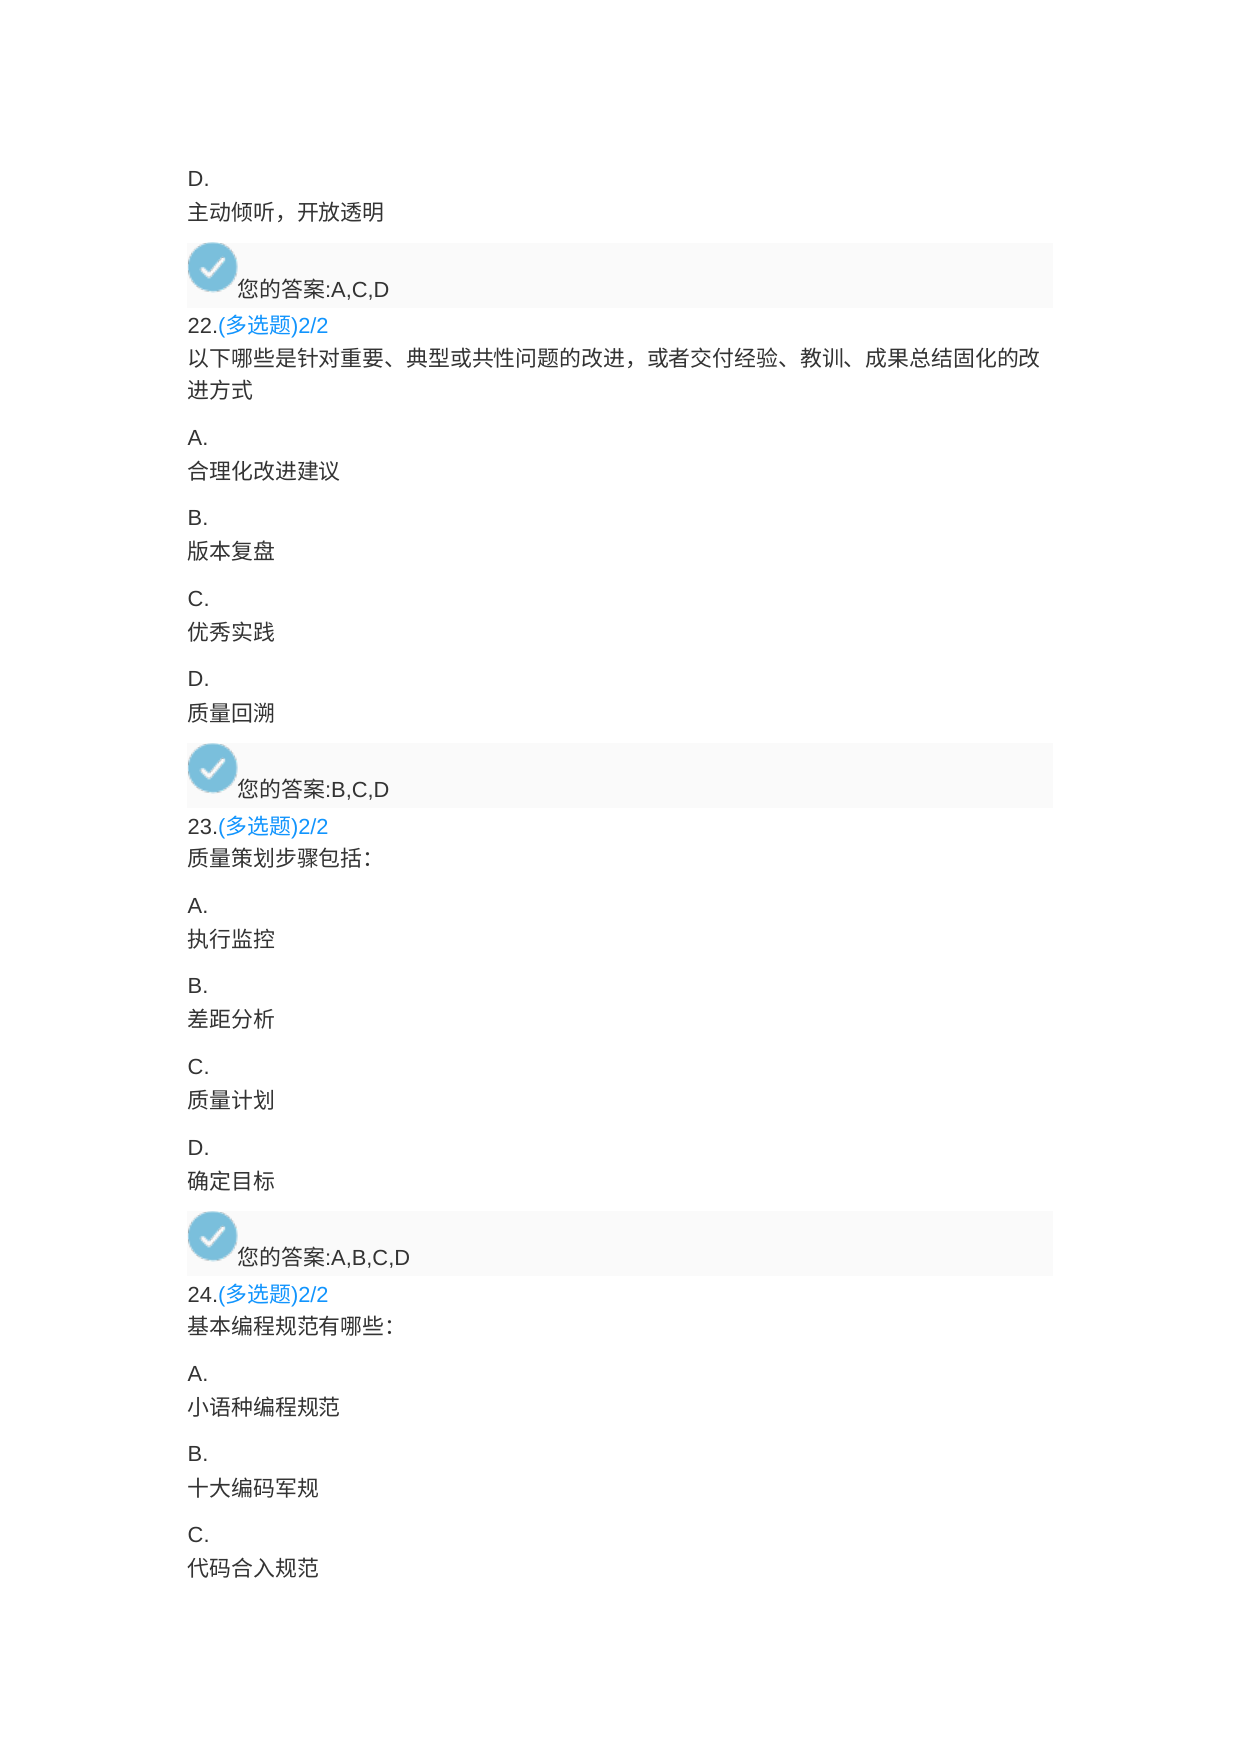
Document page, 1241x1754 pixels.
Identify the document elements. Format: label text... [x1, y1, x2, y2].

text 差距分析 [187, 1002, 1053, 1034]
text B. [187, 969, 1053, 1002]
text 质量策划步骤包括： [187, 841, 1053, 873]
text 代码合入规范 [187, 1551, 1053, 1583]
text 以下哪些是针对重要、典型或共性问题的改进，或者交付经验、教训、成果总结固化的改进方式 [187, 340, 1053, 405]
text 质量回溯 [187, 695, 1053, 728]
text 主动倾听，开放透明 [187, 194, 1053, 227]
text D. [187, 1131, 1053, 1163]
text 十大编码军规 [187, 1470, 1053, 1503]
text 24.(多选题)2/2 [187, 1276, 1053, 1309]
text 质量计划 [187, 1083, 1053, 1115]
text C. [187, 1050, 1053, 1083]
picture [187, 242, 238, 293]
text D. [187, 162, 1053, 194]
text 您的答案:A,C,D [187, 243, 1053, 308]
text B. [187, 501, 1053, 534]
text 合理化改进建议 [187, 453, 1053, 486]
text 您的答案:B,C,D [187, 743, 1053, 808]
text 执行监控 [187, 921, 1053, 954]
text 优秀实践 [187, 614, 1053, 647]
text 您的答案:A,B,C,D [187, 1211, 1053, 1276]
text A. [187, 421, 1053, 453]
text C. [187, 1518, 1053, 1551]
text C. [187, 582, 1053, 614]
text 22.(多选题)2/2 [187, 308, 1053, 340]
text A. [187, 1357, 1053, 1389]
text 版本复盘 [187, 534, 1053, 566]
text 基本编程规范有哪些： [187, 1309, 1053, 1341]
picture [187, 1211, 238, 1262]
picture [187, 743, 238, 794]
text D. [187, 663, 1053, 695]
text 确定目标 [187, 1163, 1053, 1196]
text 23.(多选题)2/2 [187, 808, 1053, 841]
text A. [187, 889, 1053, 921]
text B. [187, 1438, 1053, 1470]
text 小语种编程规范 [187, 1389, 1053, 1422]
